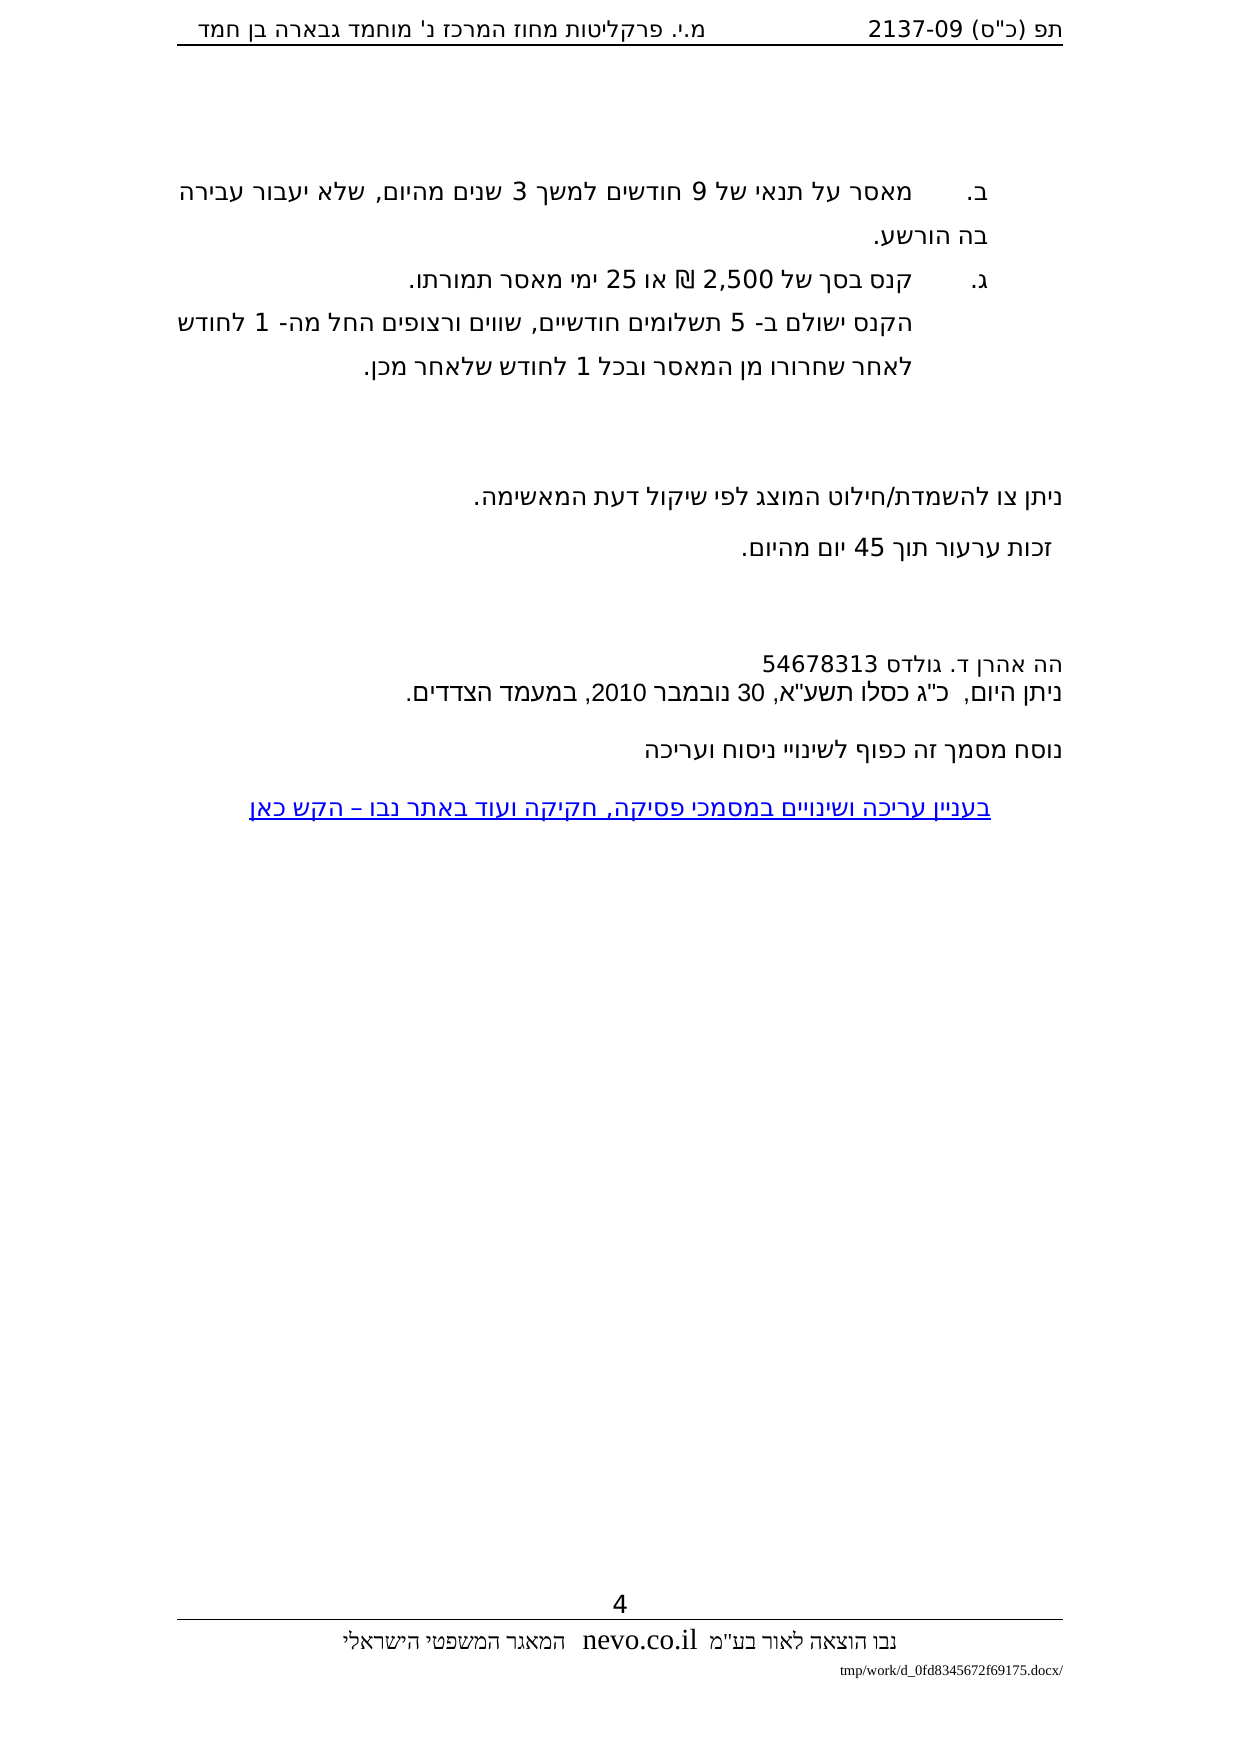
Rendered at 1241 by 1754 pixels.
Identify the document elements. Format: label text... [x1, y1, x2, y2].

text ניתן היום, כ"ג כסלו תשע"א, 30 נובמבר 2010, במעמד הצדדים. [177, 678, 1063, 707]
text בעניין עריכה ושינויים במסמכי פסיקה, חקיקה ועוד באתר נבו – הקש כאן [177, 793, 1063, 823]
text ג. קנס בסך של 2,500 ₪ או 25 ימי מאסר תמורתו. [177, 265, 988, 294]
text נוסח מסמך זה כפוף לשינויי ניסוח ועריכה [177, 736, 1063, 765]
text 54678313זכות ערעור תוך 45 יום מהיום. [177, 533, 1063, 562]
text ב. מאסר על תנאי של 9 חודשים למשך 3 שנים מהיום, שלא יעבור עבירה בה הורשע. [177, 177, 988, 250]
text הה אהרן ד. גולדס 54678313 [177, 651, 1063, 678]
text ניתן צו להשמדת/חילוט המוצג לפי שיקול דעת המאשימה. [177, 482, 1063, 512]
text הקנס ישולם ב- 5 תשלומים חודשיים, שווים ורצופים החל מה- 1 לחודש לאחר שחרורו מן המאסר ובכל 1 לחודש שלאחר מכן. [177, 308, 913, 382]
